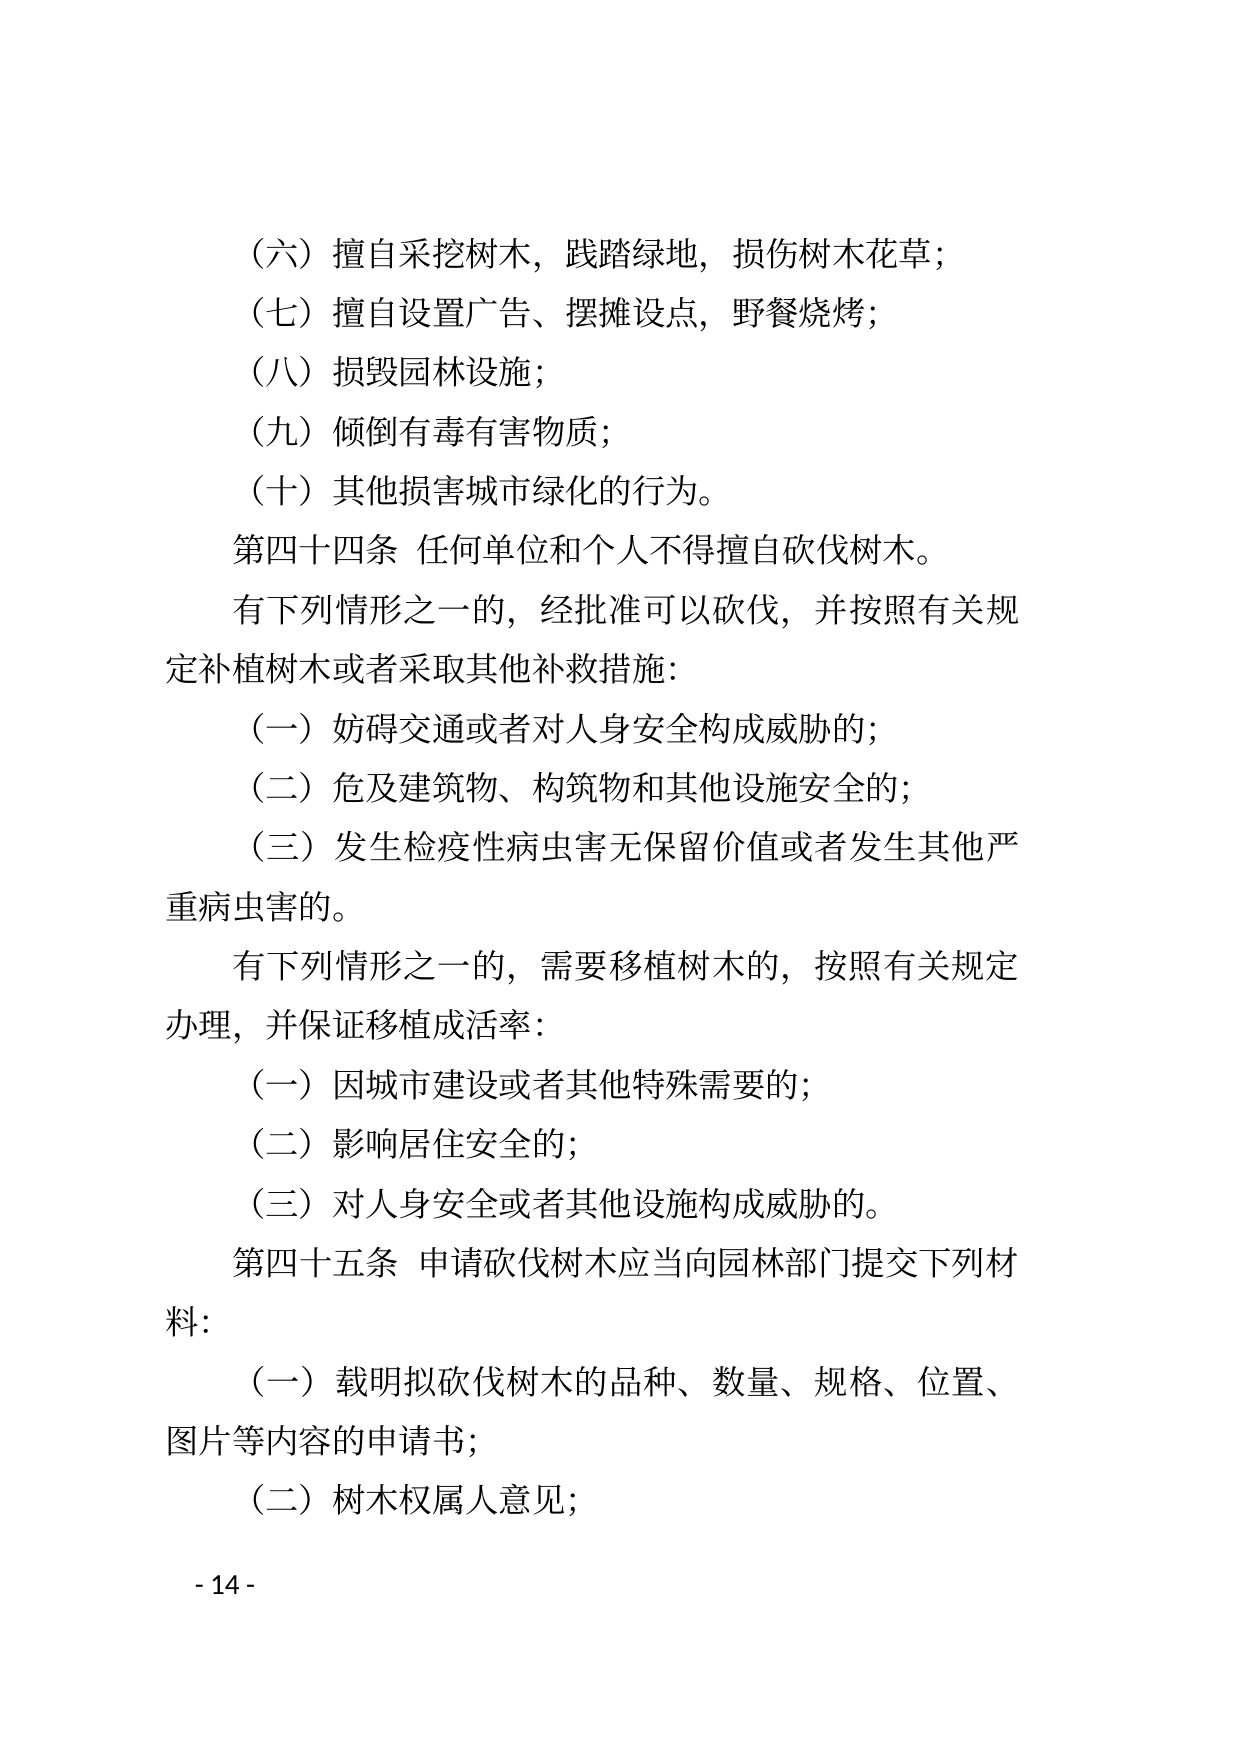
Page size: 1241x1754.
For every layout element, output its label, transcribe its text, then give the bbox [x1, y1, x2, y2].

text （三）发生检疫性病虫害无保留价值或者发生其他严重病虫害的。 [165, 812, 1019, 931]
text 第四十五条 申请砍伐树木应当向园林部门提交下列材料： [165, 1228, 1019, 1347]
text 有下列情形之一的，经批准可以砍伐，并按照有关规定补植树木或者采取其他补救措施： [165, 575, 1019, 693]
text （六）擅自采挖树木，践踏绿地，损伤树木花草； [165, 218, 1019, 278]
text （九）倾倒有毒有害物质； [165, 397, 1019, 456]
text （一）因城市建设或者其他特殊需要的； [165, 1050, 1019, 1109]
text （二）树木权属人意见； [165, 1465, 1019, 1525]
text （三）对人身安全或者其他设施构成威胁的。 [165, 1168, 1019, 1228]
text （一）载明拟砍伐树木的品种、数量、规格、位置、图片等内容的申请书； [165, 1347, 1019, 1465]
text （八）损毁园林设施； [165, 337, 1019, 397]
text （七）擅自设置广告、摆摊设点，野餐烧烤； [165, 278, 1019, 337]
text （一）妨碍交通或者对人身安全构成威胁的； [165, 693, 1019, 753]
text 第四十四条 任何单位和个人不得擅自砍伐树木。 [165, 515, 1019, 575]
text （十）其他损害城市绿化的行为。 [165, 456, 1019, 515]
text （二）危及建筑物、构筑物和其他设施安全的； [165, 753, 1019, 812]
text 有下列情形之一的，需要移植树木的，按照有关规定办理，并保证移植成活率： [165, 931, 1019, 1050]
text （二）影响居住安全的； [165, 1109, 1019, 1168]
